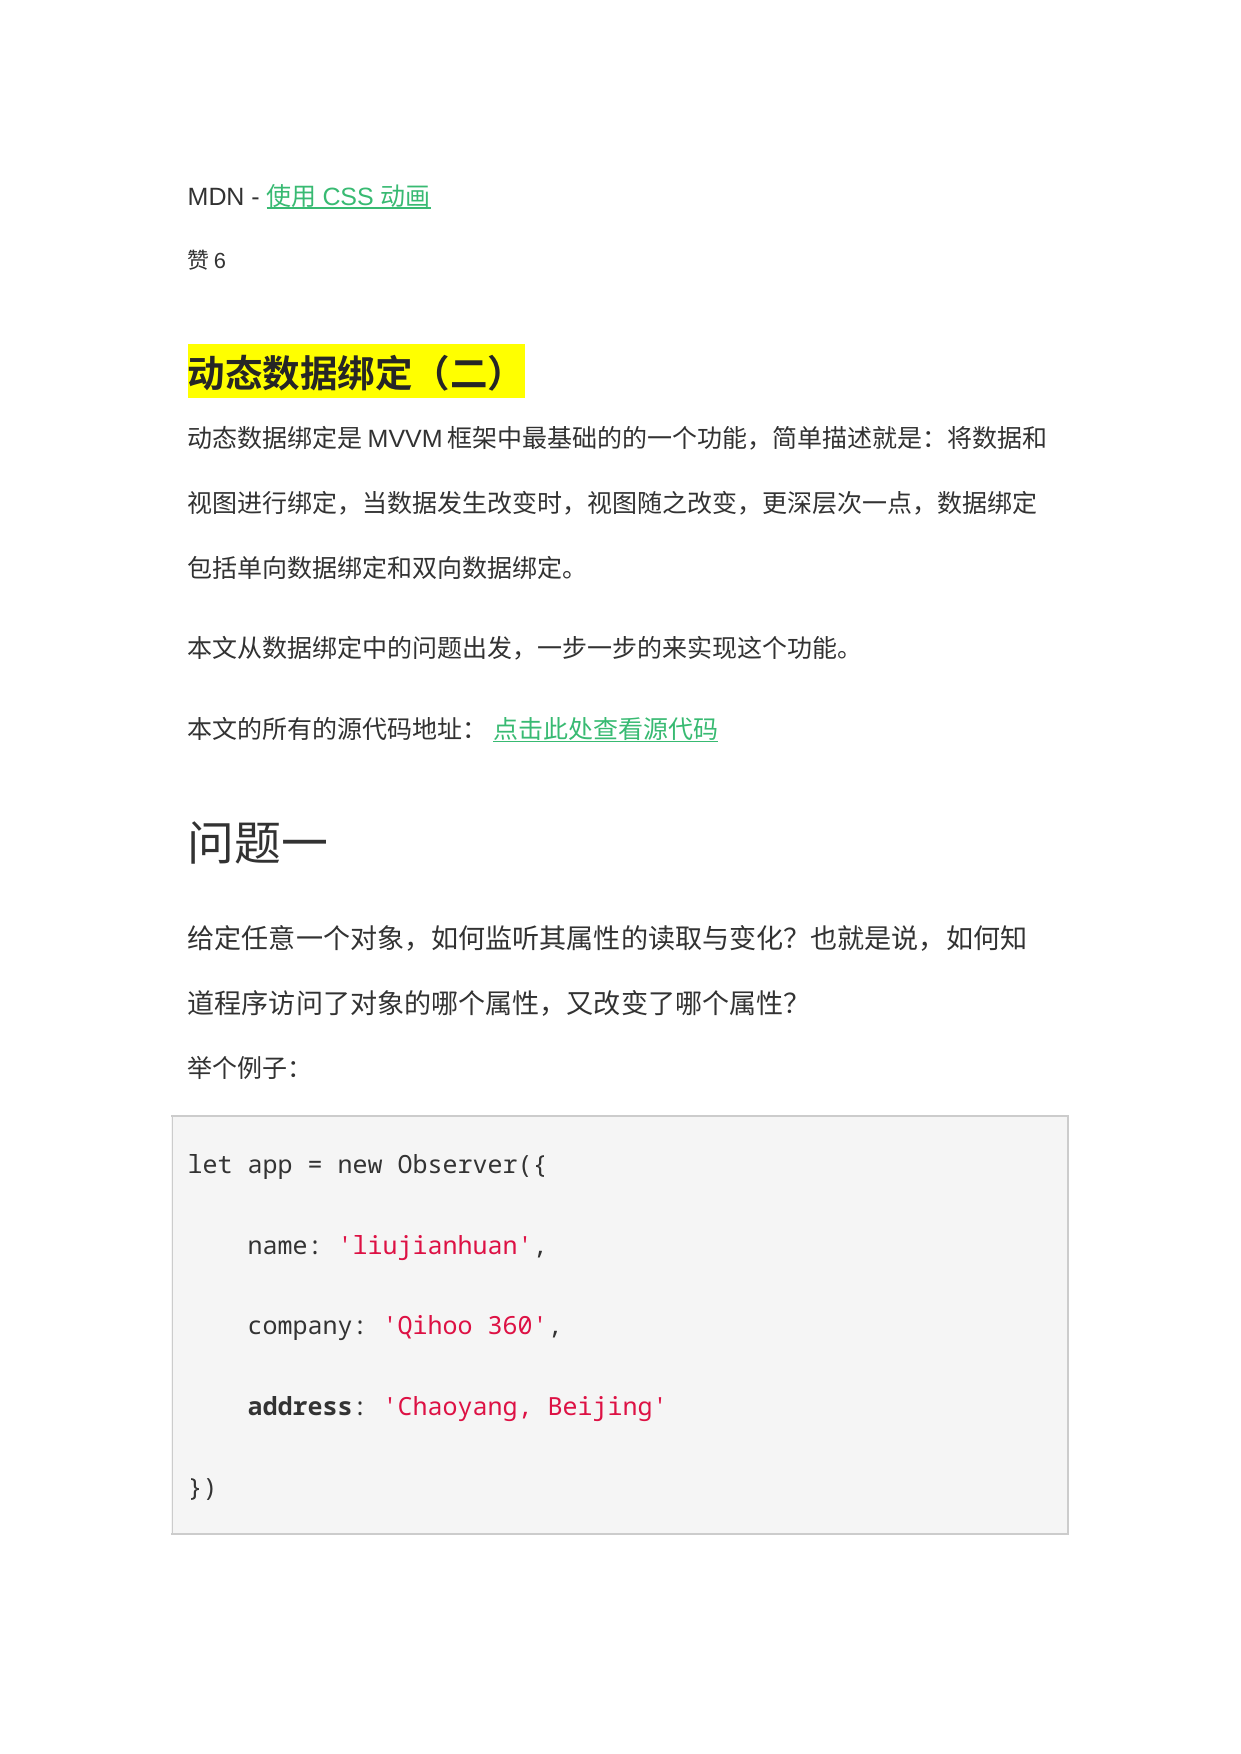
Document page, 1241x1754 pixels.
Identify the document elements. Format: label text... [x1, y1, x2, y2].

text 动态数据绑定是MVVM框架中最基础的的一个功能，简单描述就是：将数据和视图进行绑定，当数据发生改变时，视图随之改变，更深层次一点，数据绑定包括单向数据绑定和双向数据绑定。 [187, 404, 1053, 599]
text address: 'Chaoyang, Beijing' [173, 1357, 1067, 1438]
text let app = new Observer({ [173, 1117, 1067, 1196]
text MDN - 使用 CSS 动画 [187, 162, 1053, 227]
text company: 'Qihoo 360', [173, 1276, 1067, 1357]
text name: 'liujianhuan', [173, 1196, 1067, 1276]
text 给定任意一个对象，如何监听其属性的读取与变化？也就是说，如何知道程序访问了对象的哪个属性，又改变了哪个属性？ [187, 904, 1053, 1034]
text }) [173, 1438, 1067, 1533]
text 本文的所有的源代码地址： 点击此处查看源代码 [187, 695, 1053, 760]
text 本文从数据绑定中的问题出发，一步一步的来实现这个功能。 [187, 614, 1053, 679]
subtitle 问题一 [187, 791, 1053, 889]
subtitle 动态数据绑定（二） [187, 339, 1053, 404]
text 赞6 [187, 243, 1053, 275]
text 举个例子： [187, 1034, 1053, 1099]
